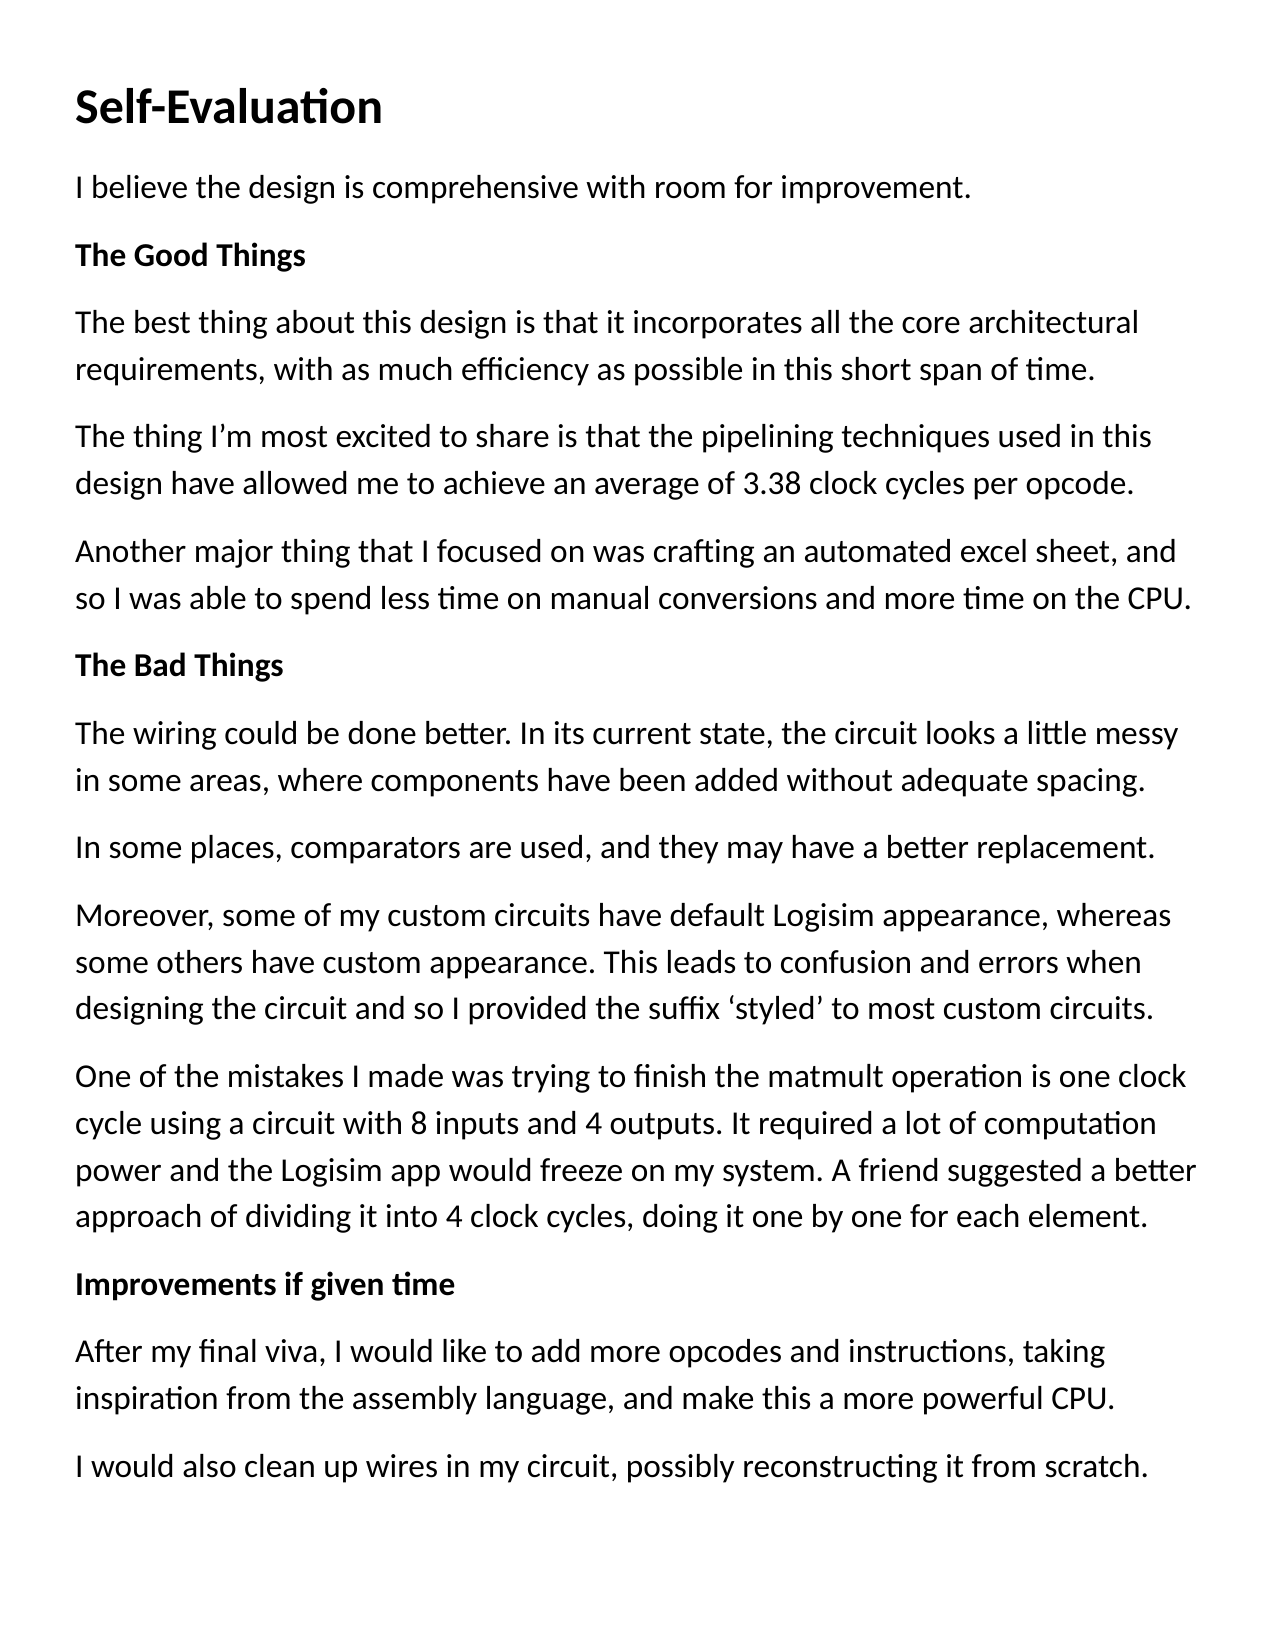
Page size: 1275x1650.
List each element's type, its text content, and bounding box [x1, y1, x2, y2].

text The wiring could be done better. In its current state, the circuit looks a little messy in some areas, where components have been added without adequate spacing. [75, 712, 1200, 799]
text I would also clean up wires in my circuit, possibly reconstructing it from scratch. [75, 1445, 1200, 1486]
text Moreover, some of my custom circuits have default Logisim appearance, whereas some others have custom appearance. This leads to confusion and errors when designing the circuit and so I provided the suffix ‘styled’ to most custom circuits. [75, 894, 1200, 1028]
text The Good Things [75, 233, 1200, 274]
text One of the mistakes I made was trying to finish the matmult operation is one clock cycle using a circuit with 8 inputs and 4 outputs. It required a lot of computation power and the Logisim app would freeze on my system. A friend suggested a better approach of dividing it into 4 clock cycles, doing it one by one for each element. [75, 1055, 1200, 1236]
text The best thing about this design is that it incorporates all the core architectural requirements, with as much efficiency as possible in this short span of time. [75, 301, 1200, 389]
text Improvements if given time [75, 1263, 1200, 1304]
text The Bad Things [75, 644, 1200, 685]
text Self-Evaluation [75, 75, 1200, 136]
text I believe the design is comprehensive with room for improvement. [75, 166, 1200, 207]
text The thing I’m most excited to share is that the pipelining techniques used in this design have allowed me to achieve an average of 3.38 clock cycles per opcode. [75, 416, 1200, 503]
text Another major thing that I focused on was crafting an automated excel sheet, and so I was able to spend less time on manual conversions and more time on the CPU. [75, 530, 1200, 617]
text After my final viva, I would like to add more opcodes and instructions, taking inspiration from the assembly language, and make this a more powerful CPU. [75, 1331, 1200, 1418]
text In some places, comparators are used, and they may have a better replacement. [75, 826, 1200, 867]
